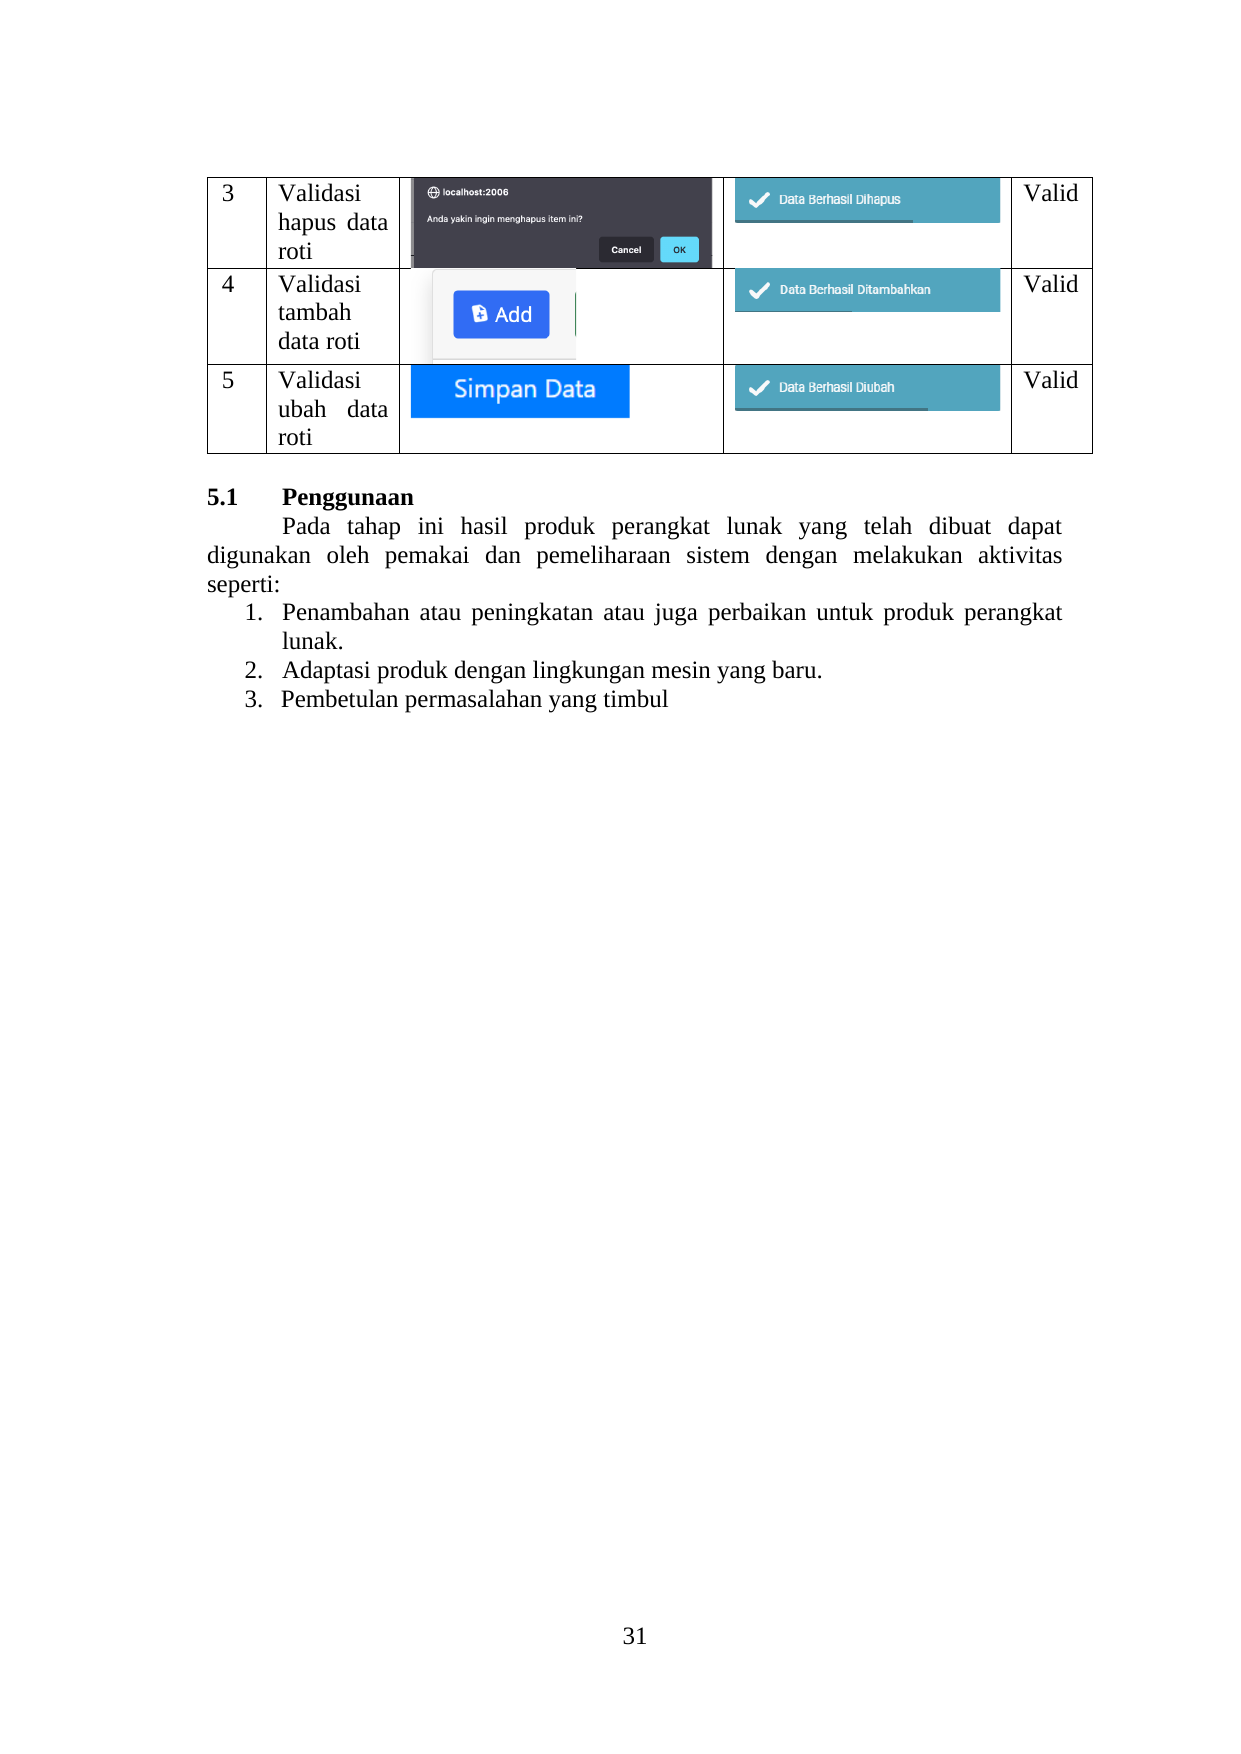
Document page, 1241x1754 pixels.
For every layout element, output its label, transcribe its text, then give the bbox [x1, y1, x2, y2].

list Penambahan atau peningkatan atau juga perbaikan untuk produk perangkat lunak. [244, 597, 1063, 655]
table_cell Validasi ubah data roti [267, 365, 399, 453]
picture [410, 365, 630, 422]
picture [735, 365, 1001, 411]
table_cell Valid [1012, 178, 1092, 268]
table_cell 5 [208, 365, 266, 453]
table_cell [724, 365, 1011, 453]
picture [410, 178, 713, 364]
text Pada tahap ini hasil produk perangkat lunak yang telah dibuat dapat digunakan oleh pemakai dan pemeliharaan sistem dengan melakukan aktivitas seperti: [207, 511, 1063, 597]
table_cell [400, 269, 410, 364]
table_cell Validasi tambah data roti [267, 269, 399, 364]
table_cell [400, 178, 410, 268]
table_cell 3 [208, 178, 266, 268]
list Pembetulan permasalahan yang timbul [244, 684, 1063, 712]
picture [735, 268, 1001, 312]
table_cell [724, 269, 1011, 364]
table_cell Validasi hapus data roti [267, 178, 399, 268]
subtitle Penggunaan [207, 482, 1063, 511]
table_cell Valid [1012, 269, 1092, 364]
table_cell Valid [1012, 365, 1092, 453]
picture [735, 178, 1001, 223]
table_cell 4 [208, 269, 266, 364]
table_cell [724, 178, 1011, 268]
table_cell [713, 178, 723, 268]
table_cell [400, 365, 723, 453]
table_cell [577, 269, 723, 364]
list Adaptasi produk dengan lingkungan mesin yang baru. [244, 655, 1063, 684]
